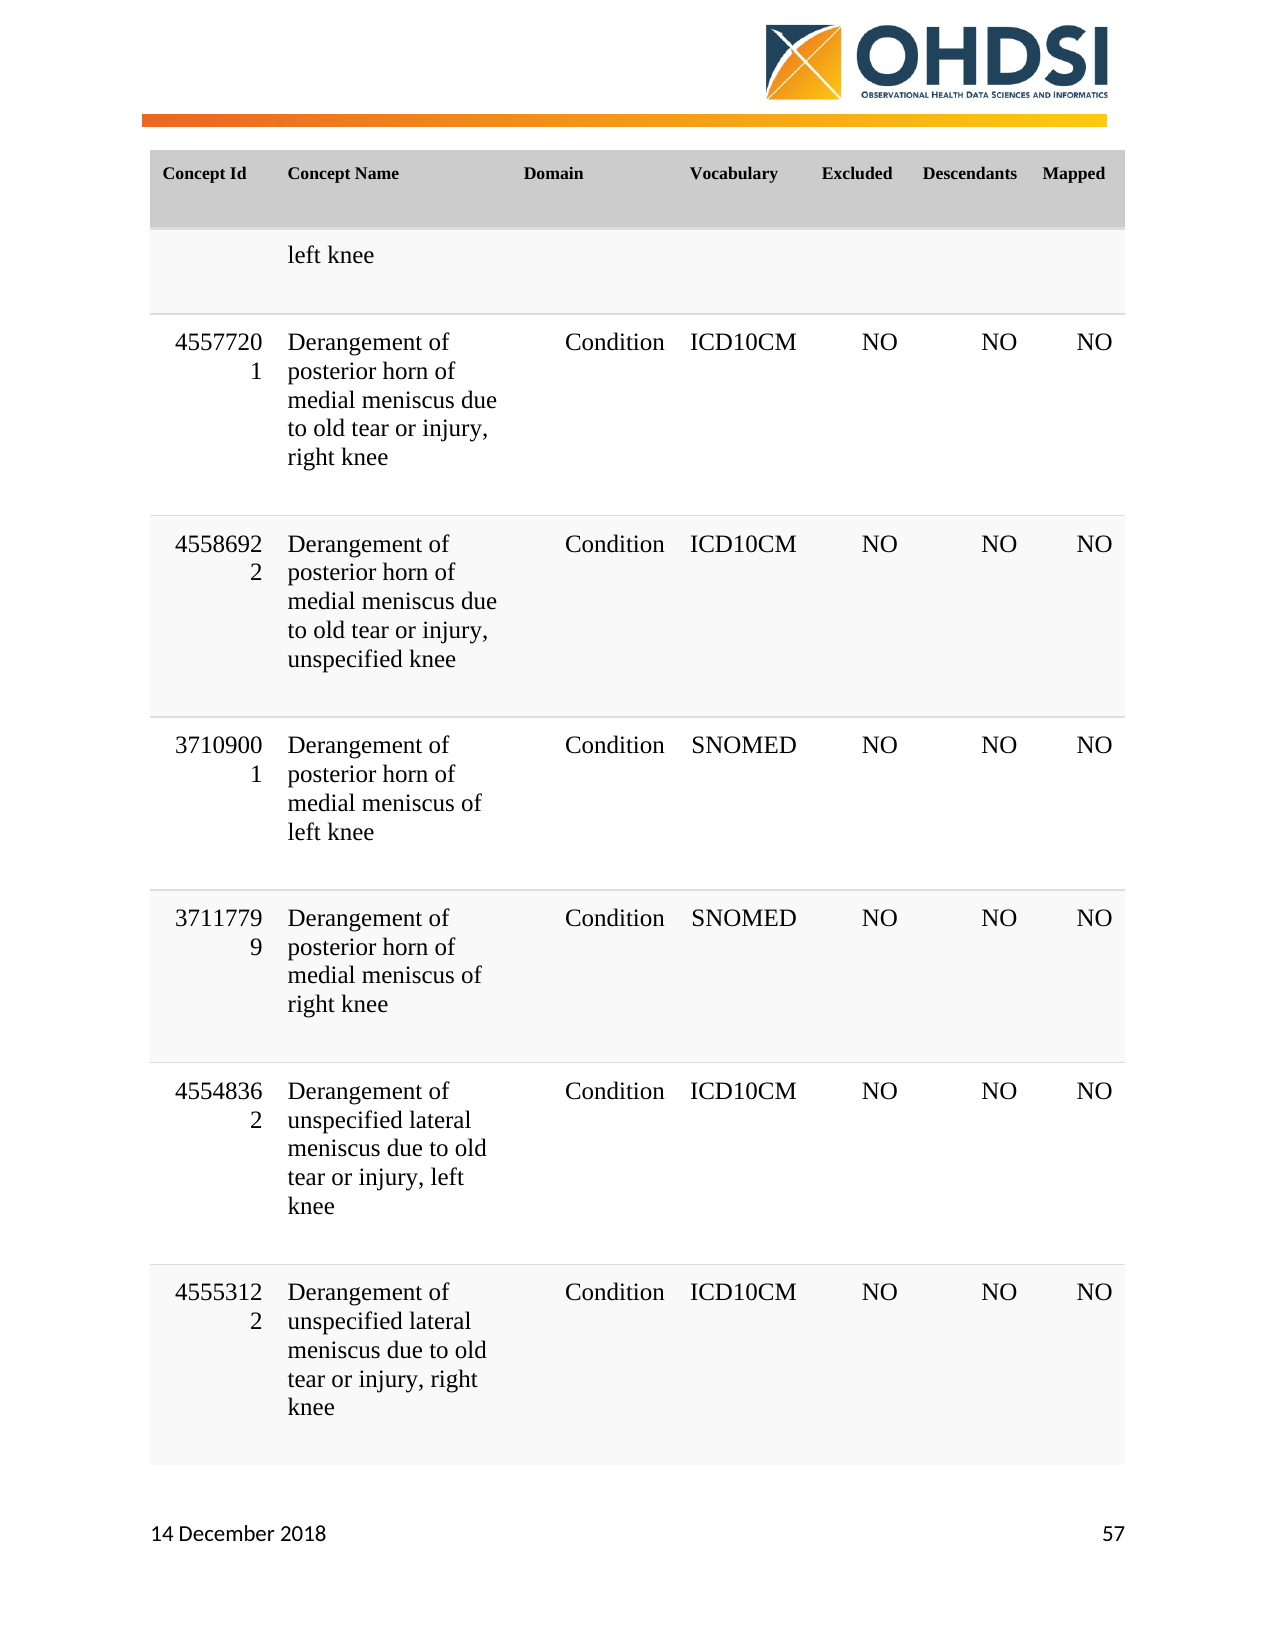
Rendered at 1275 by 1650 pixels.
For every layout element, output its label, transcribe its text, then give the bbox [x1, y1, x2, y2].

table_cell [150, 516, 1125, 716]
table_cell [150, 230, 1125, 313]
table_header Excluded [809, 150, 910, 227]
table_header Domain [511, 150, 677, 227]
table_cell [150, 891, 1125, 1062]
table_header Concept Name [275, 150, 511, 227]
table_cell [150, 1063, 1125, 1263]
table_header Vocabulary [677, 150, 809, 227]
picture [748, 11, 1125, 114]
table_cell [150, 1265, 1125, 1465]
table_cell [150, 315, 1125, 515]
table_header Concept Id [150, 150, 275, 227]
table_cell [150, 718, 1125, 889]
table_header Mapped [1030, 150, 1125, 227]
table_header Descendants [910, 150, 1030, 227]
